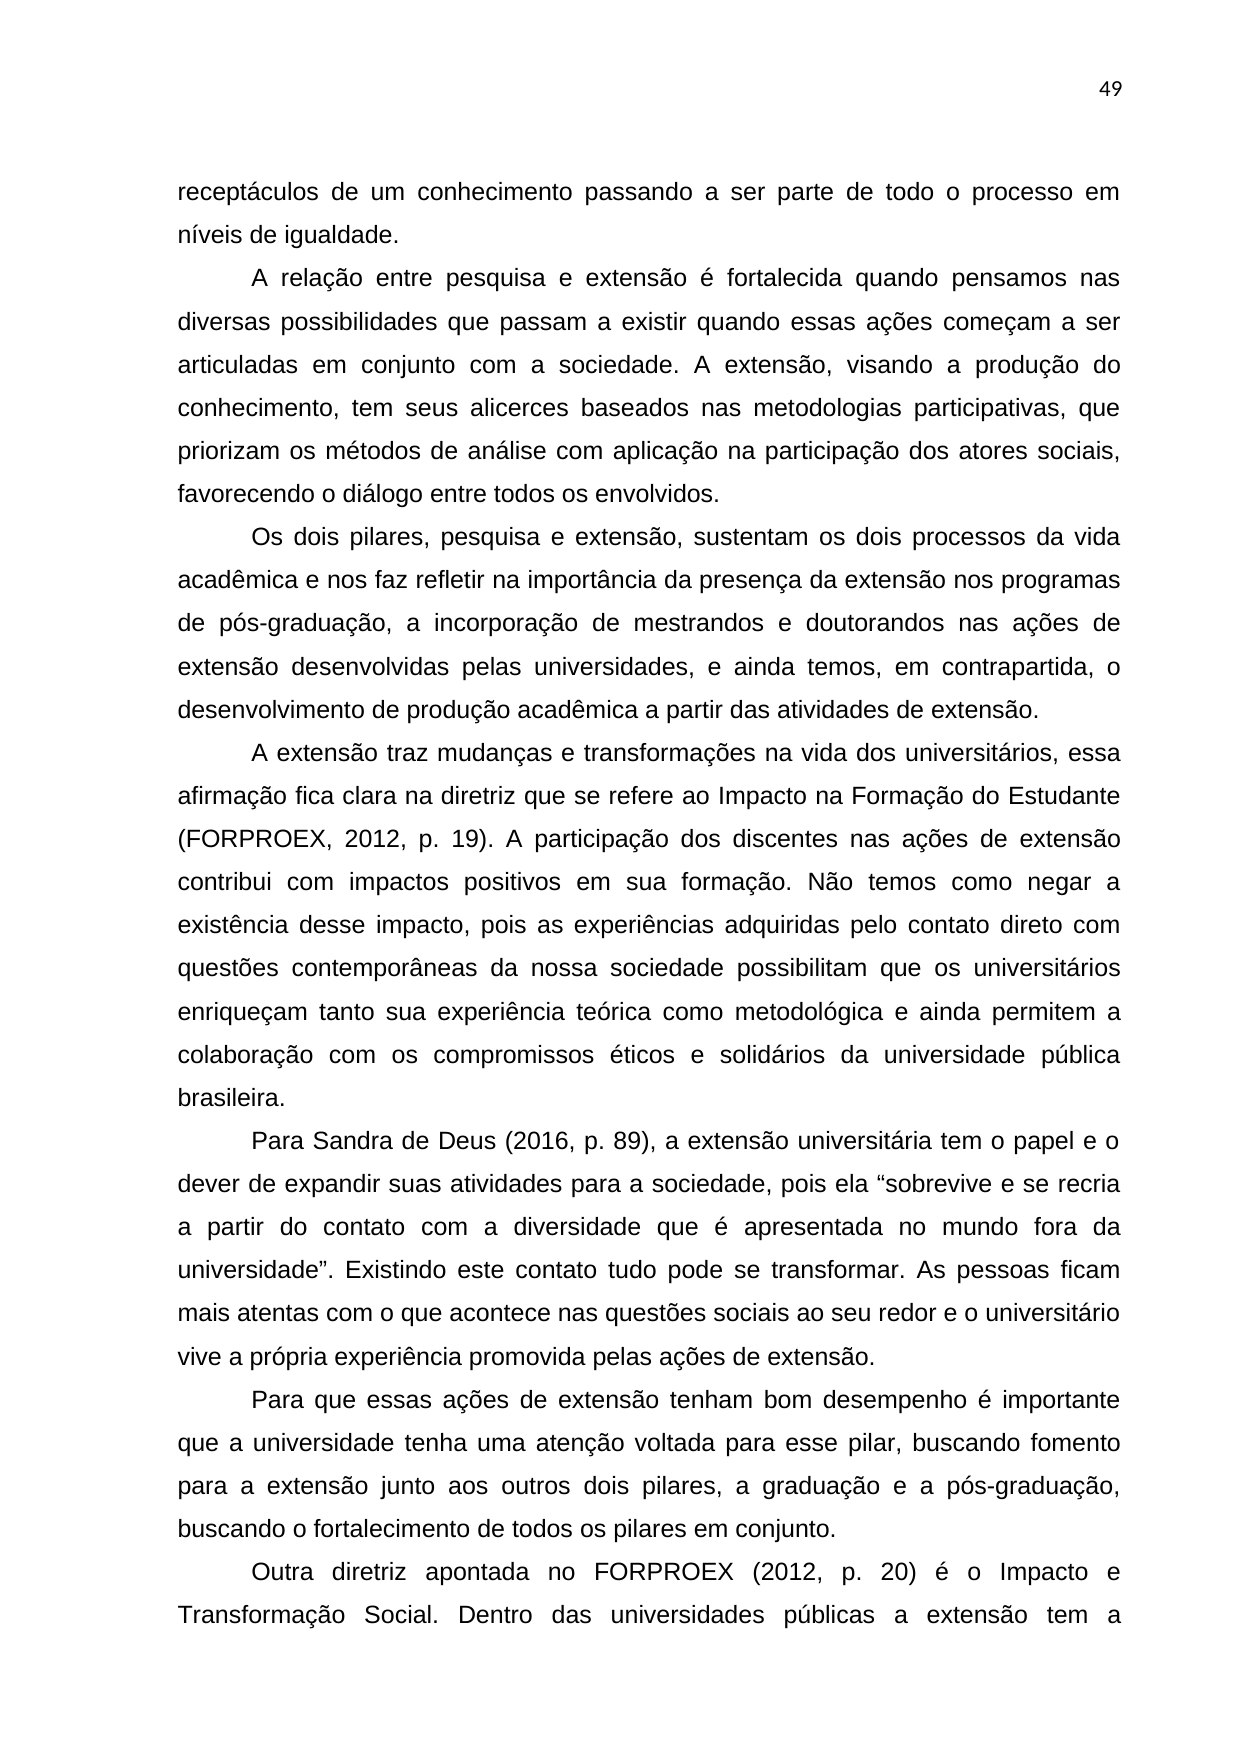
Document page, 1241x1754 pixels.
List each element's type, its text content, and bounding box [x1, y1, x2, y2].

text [177, 177, 1122, 249]
text A relação entre pesquisa e extensão é fortalecida quando pensamos nas diversas possibilidades que passam a existir quando essas ações começam a ser articuladas em conjunto com a sociedade. A extensão, visando a produção do conhecimento, tem seus alicerces baseados nas metodologias participativas, que priorizam os métodos de análise com aplicação na participação dos atores sociais, favorecendo o diálogo entre todos os envolvidos. [177, 263, 1122, 508]
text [177, 1557, 1122, 1629]
text Para que essas ações de extensão tenham bom desempenho é importante que a universidade tenha uma atenção voltada para esse pilar, buscando fomento para a extensão junto aos outros dois pilares, a graduação e a pós-graduação, buscando o fortalecimento de todos os pilares em conjunto. [177, 1385, 1122, 1543]
text A extensão traz mudanças e transformações na vida dos universitários, essa afirmação fica clara na diretriz que se refere ao Impacto na Formação do Estudante (FORPROEX, 2012, p. 19). A participação dos discentes nas ações de extensão contribui com impactos positivos em sua formação. Não temos como negar a existência desse impacto, pois as experiências adquiridas pelo contato direto com questões contemporâneas da nossa sociedade possibilitam que os universitários enriqueçam tanto sua experiência teórica como metodológica e ainda permitem a colaboração com os compromissos éticos e solidários da universidade pública brasileira. [177, 738, 1122, 1112]
text Os dois pilares, pesquisa e extensão, sustentam os dois processos da vida acadêmica e nos faz refletir na importância da presença da extensão nos programas de pós-graduação, a incorporação de mestrandos e doutorandos nas ações de extensão desenvolvidas pelas universidades, e ainda temos, em contrapartida, o desenvolvimento de produção acadêmica a partir das atividades de extensão. [177, 522, 1122, 723]
text Para Sandra de Deus (2016, p. 89), a extensão universitária tem o papel e o dever de expandir suas atividades para a sociedade, pois ela “sobrevive e se recria a partir do contato com a diversidade que é apresentada no mundo fora da universidade”. Existindo este contato tudo pode se transformar. As pessoas ficam mais atentas com o que acontece nas questões sociais ao seu redor e o universitário vive a própria experiência promovida pelas ações de extensão. [177, 1126, 1122, 1370]
